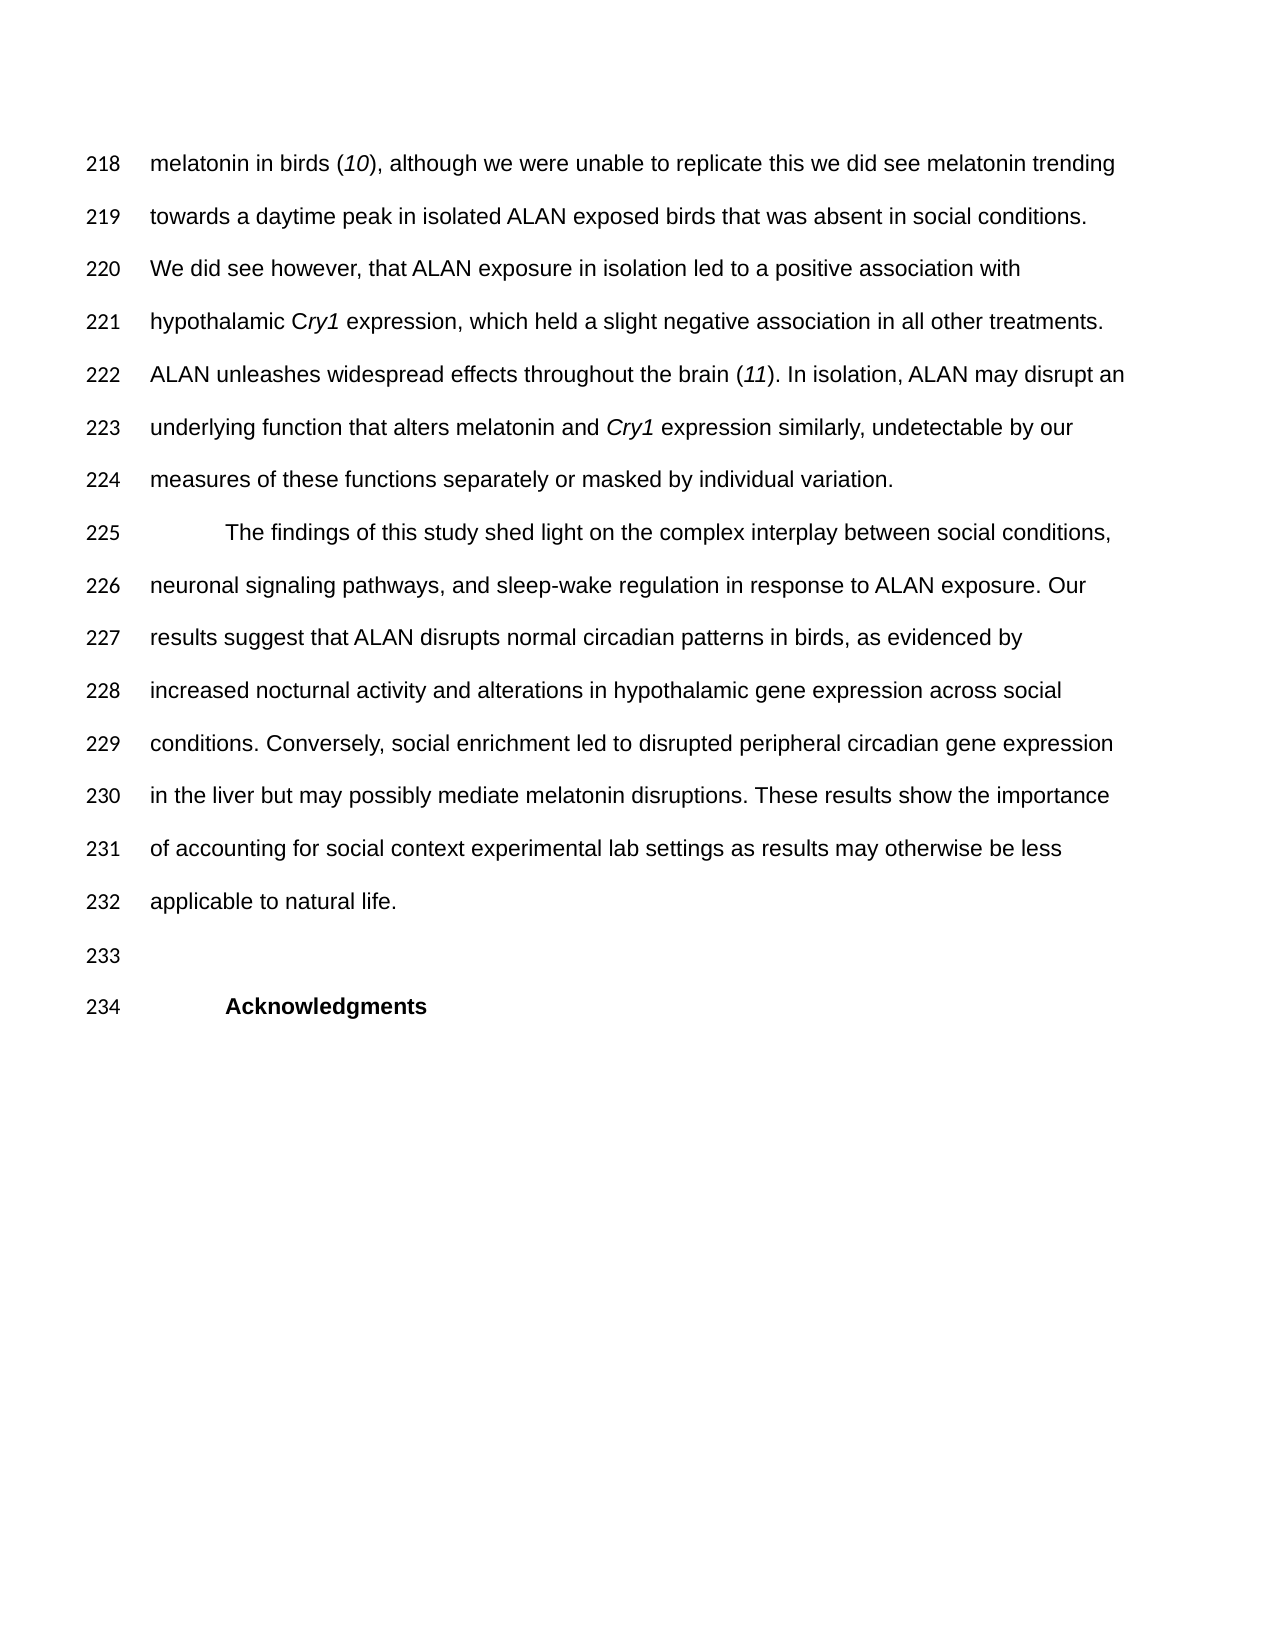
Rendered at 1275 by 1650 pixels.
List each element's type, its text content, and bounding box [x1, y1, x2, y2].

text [150, 150, 1125, 493]
text Acknowledgments [150, 993, 1125, 1020]
text The findings of this study shed light on the complex interplay between social conditions, neuronal signaling pathways, and sleep-wake regulation in response to ALAN exposure. Our results suggest that ALAN disrupts normal circadian patterns in birds, as evidenced by increased nocturnal activity and alterations in hypothalamic gene expression across social conditions. Conversely, social enrichment led to disrupted peripheral circadian gene expression in the liver but may possibly mediate melatonin disruptions. These results show the importance of accounting for social context experimental lab settings as results may otherwise be less applicable to natural life. [150, 519, 1125, 914]
